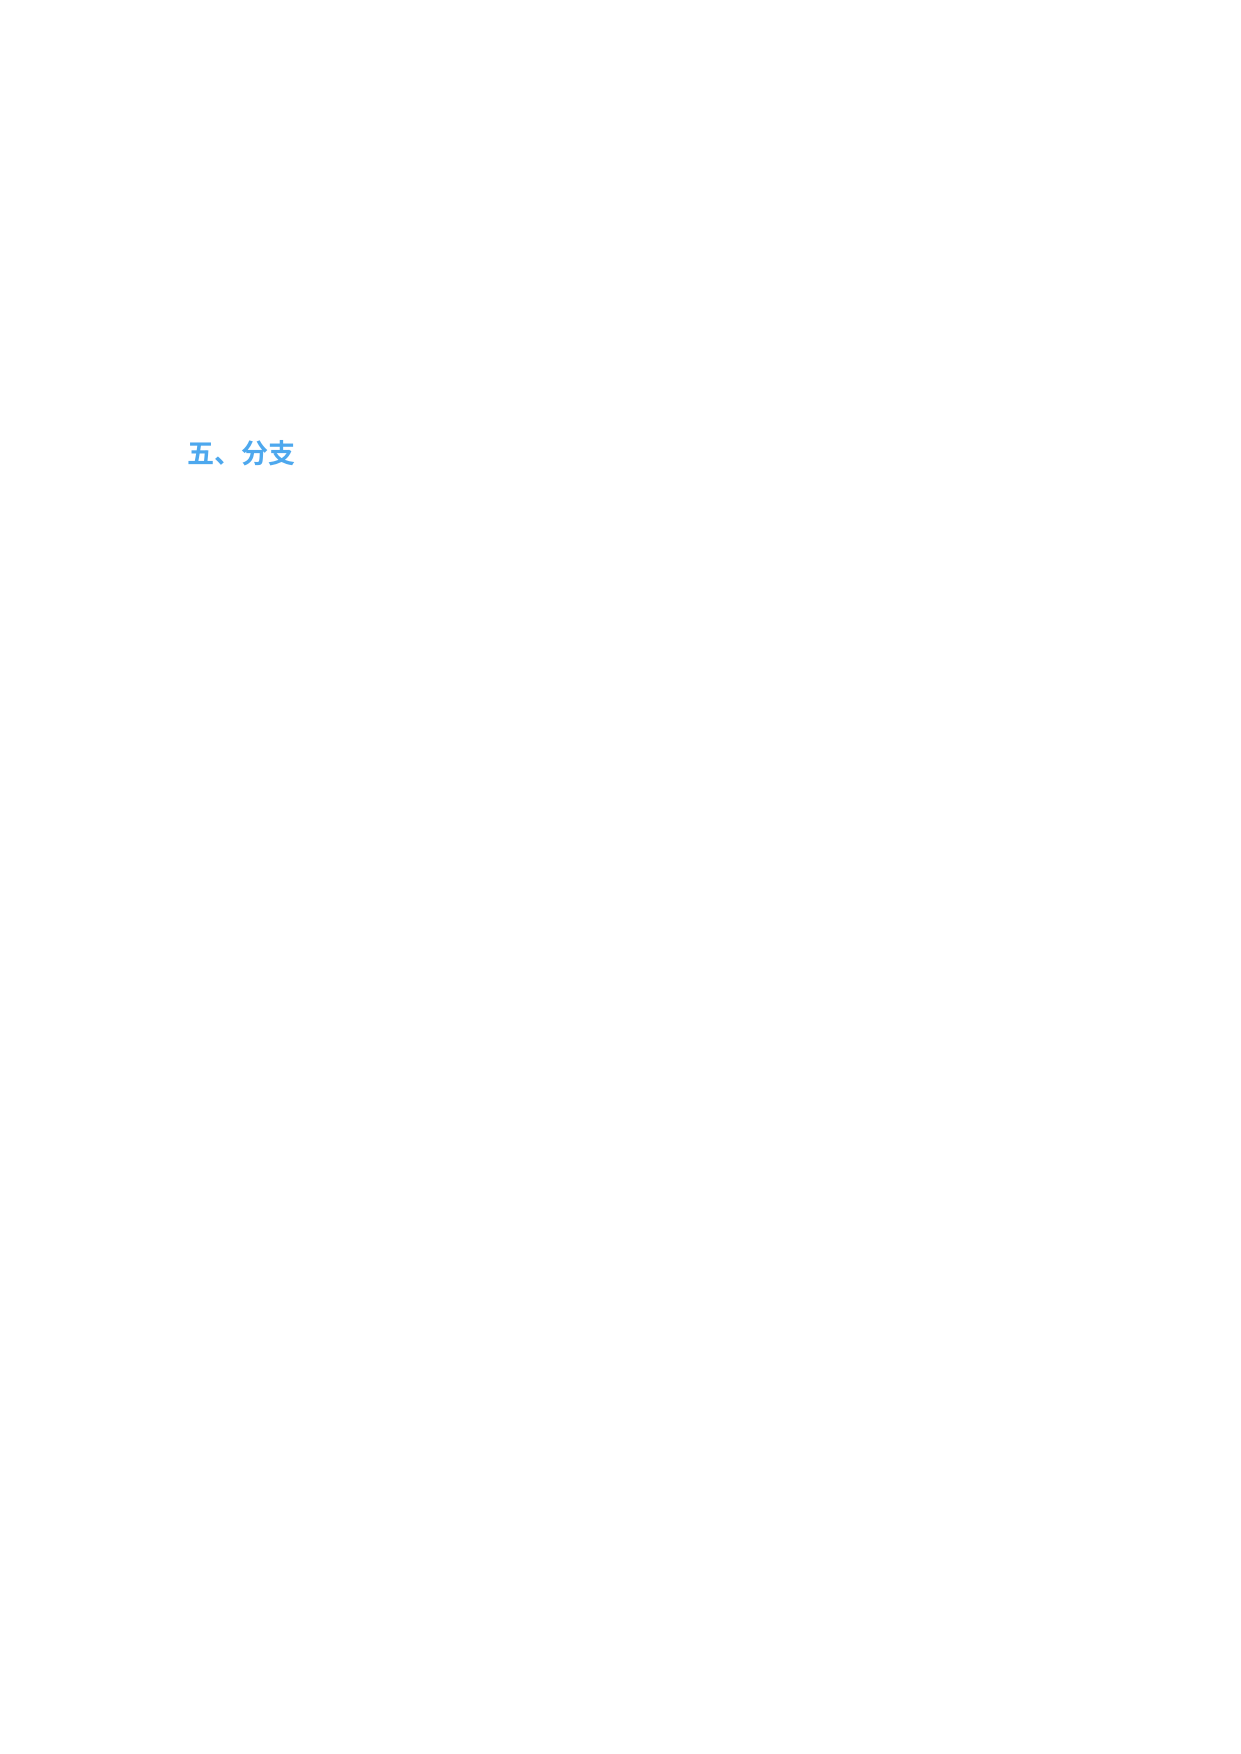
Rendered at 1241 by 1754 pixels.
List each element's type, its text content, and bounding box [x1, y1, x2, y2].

subtitle 五、分支 [187, 419, 1053, 484]
